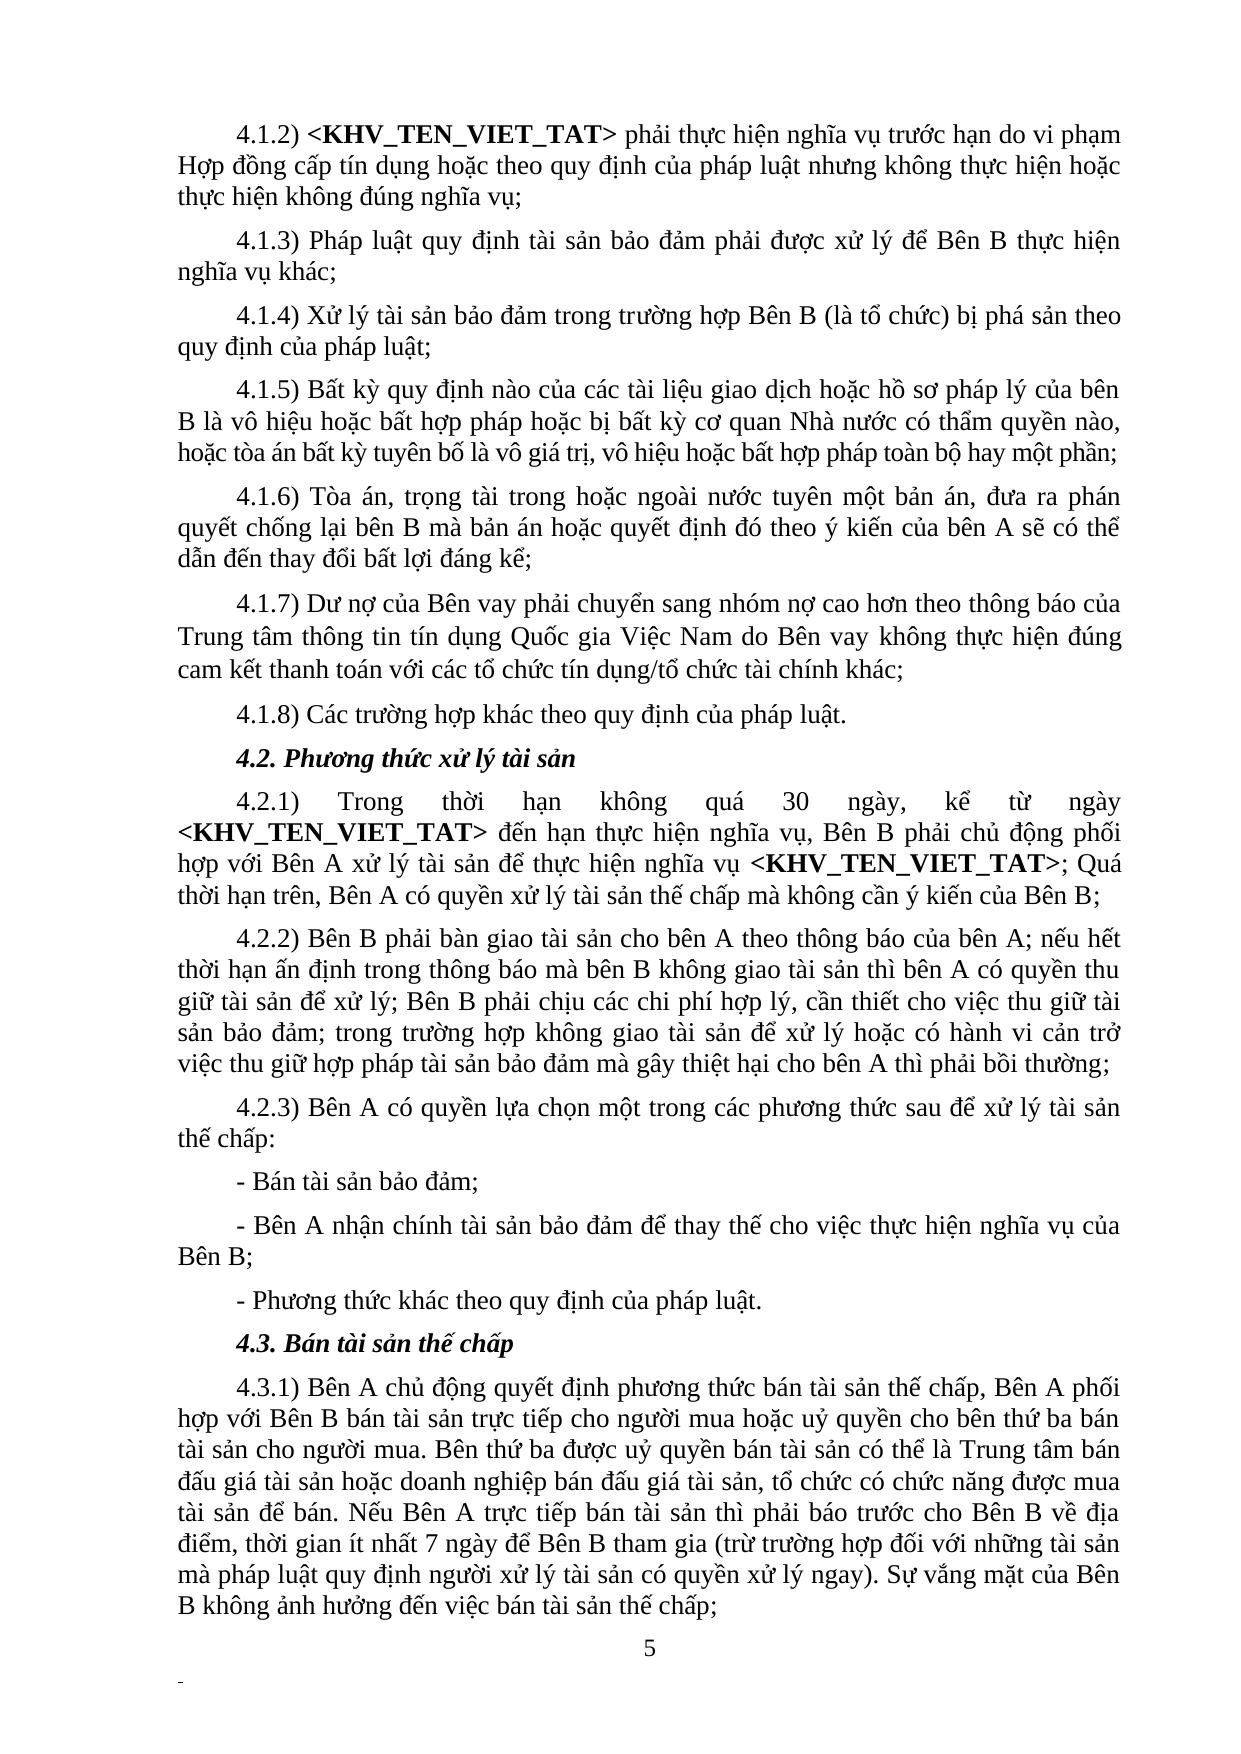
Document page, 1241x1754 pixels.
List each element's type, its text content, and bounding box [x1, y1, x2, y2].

text 4.2. Phương thức xử lý tài sản [177, 742, 1122, 773]
text 4.3.1) Bên A chủ động quyết định phương thức bán tài sản thế chấp, Bên A phối hợp với Bên B bán tài sản trực tiếp cho người mua hoặc uỷ quyền cho bên thứ ba bán tài sản cho người mua. Bên thứ ba được uỷ quyền bán tài sản có thể là Trung tâm bán đấu giá tài sản hoặc doanh nghiệp bán đấu giá tài sản, tổ chức có chức năng được mua tài sản để bán. Nếu Bên A trực tiếp bán tài sản thì phải báo trước cho Bên B về địa điểm, thời gian ít nhất 7 ngày để Bên B tham gia (trừ trường hợp đối với những tài sản mà pháp luật quy định người xử lý tài sản có quyền xử lý ngay). Sự vắng mặt của Bên B không ảnh hưởng đến việc bán tài sản thế chấp; [177, 1371, 1122, 1620]
text 4.1.3) Pháp luật quy định tài sản bảo đảm phải được xử lý để Bên B thực hiện nghĩa vụ khác; [177, 224, 1122, 286]
text 4.1.5) Bất kỳ quy định nào của các tài liệu giao dịch hoặc hồ sơ pháp lý của bên B là vô hiệu hoặc bất hợp pháp hoặc bị bất kỳ cơ quan Nhà nước có thẩm quyền nào, hoặc tòa án bất kỳ tuyên bố là vô giá trị, vô hiệu hoặc bất hợp pháp toàn bộ hay một phần; [177, 374, 1122, 467]
text 4.2.2) Bên B phải bàn giao tài sản cho bên A theo thông báo của bên A; nếu hết thời hạn ấn định trong thông báo mà bên B không giao tài sản thì bên A có quyền thu giữ tài sản để xử lý; Bên B phải chịu các chi phí hợp lý, cần thiết cho việc thu giữ tài sản bảo đảm; trong trường hợp không giao tài sản để xử lý hoặc có hành vi cản trở việc thu giữ hợp pháp tài sản bảo đảm mà gây thiệt hại cho bên A thì phải bồi thường; [177, 922, 1122, 1078]
text - Phương thức khác theo quy định của pháp luật. [177, 1284, 1122, 1315]
text 4.1.4) Xử lý tài sản bảo đảm trong trường hợp Bên B (là tổ chức) bị phá sản theo quy định của pháp luật; [177, 299, 1122, 361]
text 4.1.8) Các trường hợp khác theo quy định của pháp luật. [177, 698, 1122, 729]
text 4.2.1) Trong thời hạn không quá 30 ngày, kể từ ngày <KHV_TEN_VIET_TAT> đến hạn thực hiện nghĩa vụ, Bên B phải chủ động phối hợp với Bên A xử lý tài sản để thực hiện nghĩa vụ <KHV_TEN_VIET_TAT>; Quá thời hạn trên, Bên A có quyền xử lý tài sản thế chấp mà không cần ý kiến của Bên B; [177, 785, 1122, 910]
text - Bên A nhận chính tài sản bảo đảm để thay thế cho việc thực hiện nghĩa vụ của Bên B; [177, 1209, 1122, 1271]
text 4.1.2) <KHV_TEN_VIET_TAT> phải thực hiện nghĩa vụ trước hạn do vi phạm Hợp đồng cấp tín dụng hoặc theo quy định của pháp luật nhưng không thực hiện hoặc thực hiện không đúng nghĩa vụ; [177, 118, 1122, 212]
text 4.1.7) Dư nợ của Bên vay phải chuyển sang nhóm nợ cao hơn theo thông báo của Trung tâm thông tin tín dụng Quốc gia Việc Nam do Bên vay không thực hiện đúng cam kết thanh toán với các tổ chức tín dụng/tổ chức tài chính khác; [177, 586, 1122, 686]
text 4.2.3) Bên A có quyền lựa chọn một trong các phương thức sau để xử lý tài sản thế chấp: [177, 1091, 1122, 1153]
text 4.1.6) Tòa án, trọng tài trong hoặc ngoài nước tuyên một bản án, đưa ra phán quyết chống lại bên B mà bản án hoặc quyết định đó theo ý kiến của bên A sẽ có thể dẫn đến thay đổi bất lợi đáng kể; [177, 479, 1122, 573]
text - Bán tài sản bảo đảm; [177, 1165, 1122, 1197]
text 4.3. Bán tài sản thế chấp [177, 1327, 1122, 1359]
